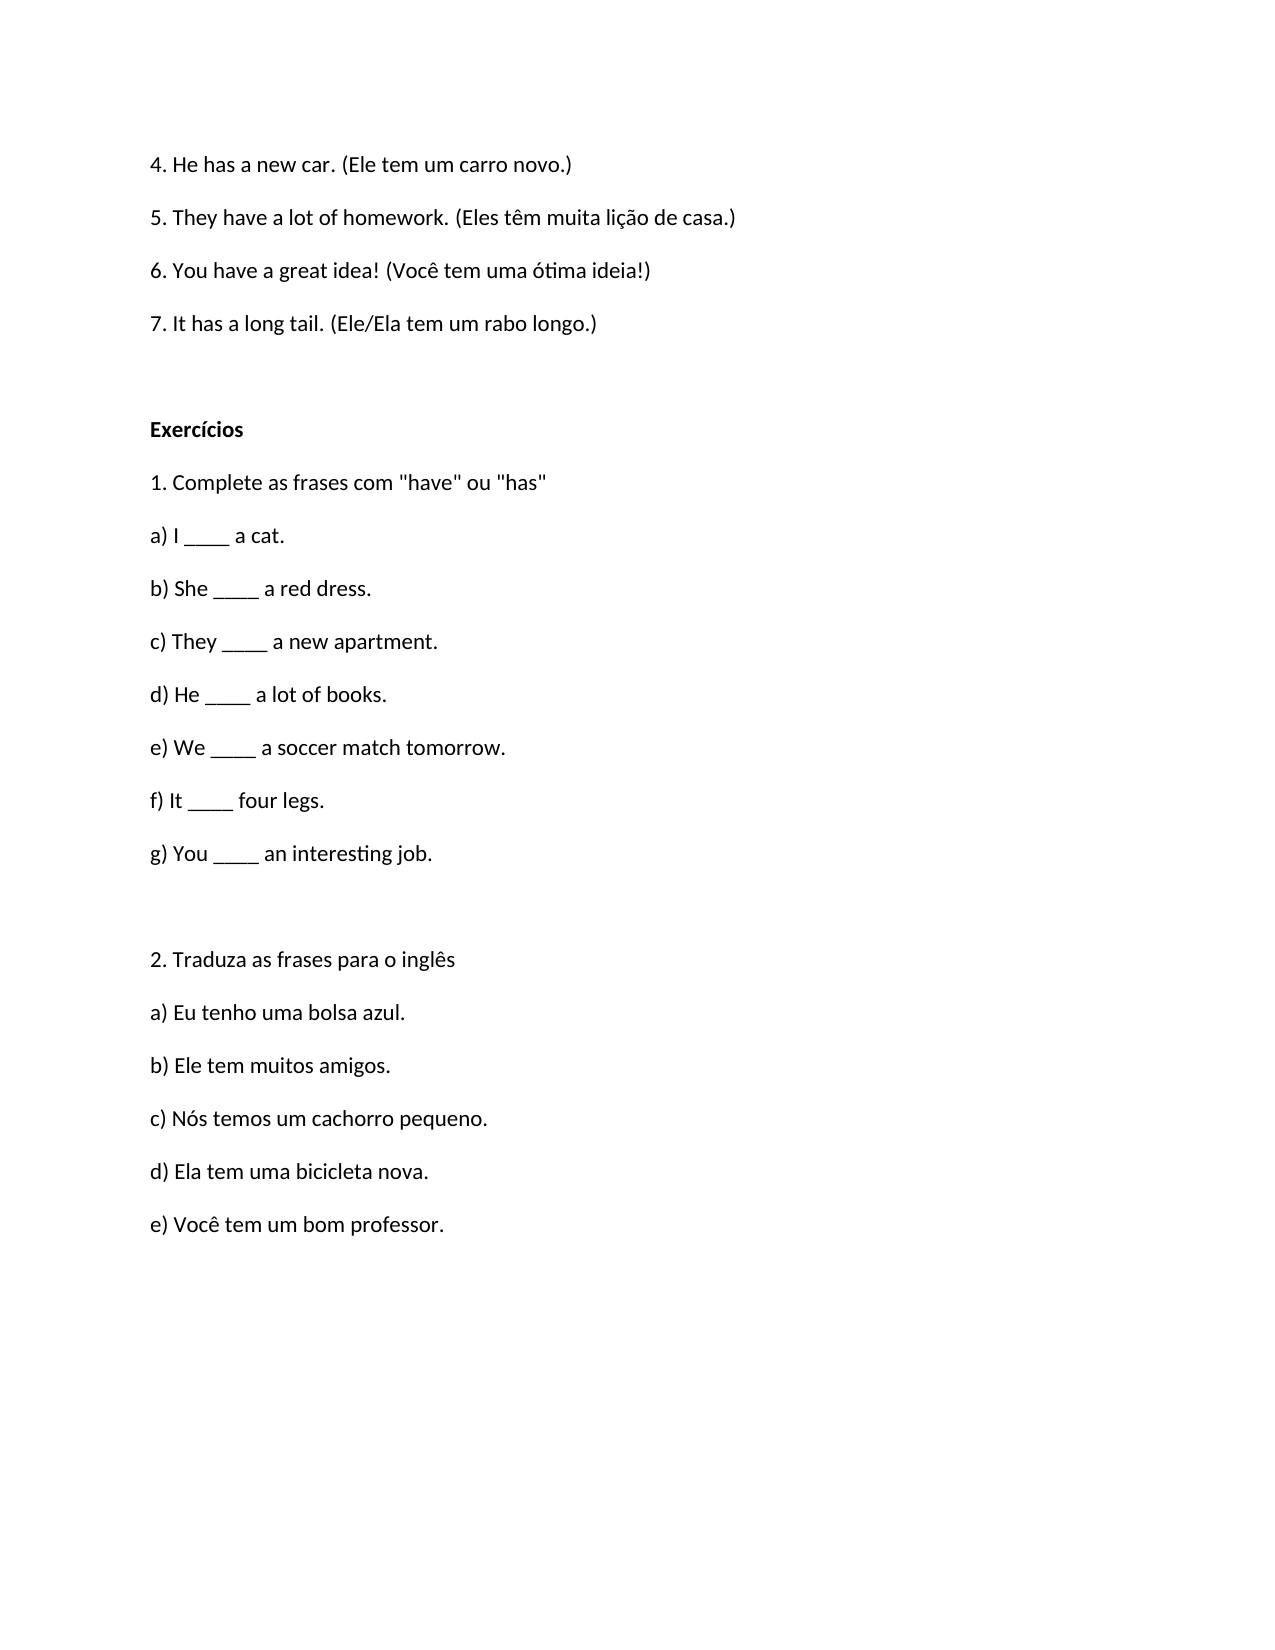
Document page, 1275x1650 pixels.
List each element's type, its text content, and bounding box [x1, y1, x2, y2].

text c) Nós temos um cachorro pequeno. [150, 1104, 1125, 1132]
text g) You ____ an interesting job. [150, 839, 1125, 867]
text f) It ____ four legs. [150, 786, 1125, 814]
text Exercícios [150, 415, 1125, 443]
text e) Você tem um bom professor. [150, 1210, 1125, 1238]
text b) She ____ a red dress. [150, 574, 1125, 602]
text d) Ela tem uma bicicleta nova. [150, 1157, 1125, 1185]
text a) Eu tenho uma bolsa azul. [150, 998, 1125, 1026]
text 4. He has a new car. (Ele tem um carro novo.) [150, 150, 1125, 178]
text e) We ____ a soccer match tomorrow. [150, 733, 1125, 761]
text c) They ____ a new apartment. [150, 627, 1125, 655]
text 1. Complete as frases com "have" ou "has" [150, 468, 1125, 496]
text 7. It has a long tail. (Ele/Ela tem um rabo longo.) [150, 309, 1125, 337]
text 6. You have a great idea! (Você tem uma ótima ideia!) [150, 256, 1125, 284]
text 5. They have a lot of homework. (Eles têm muita lição de casa.) [150, 203, 1125, 231]
text a) I ____ a cat. [150, 521, 1125, 549]
text d) He ____ a lot of books. [150, 680, 1125, 708]
text 2. Traduza as frases para o inglês [150, 945, 1125, 973]
text b) Ele tem muitos amigos. [150, 1051, 1125, 1079]
